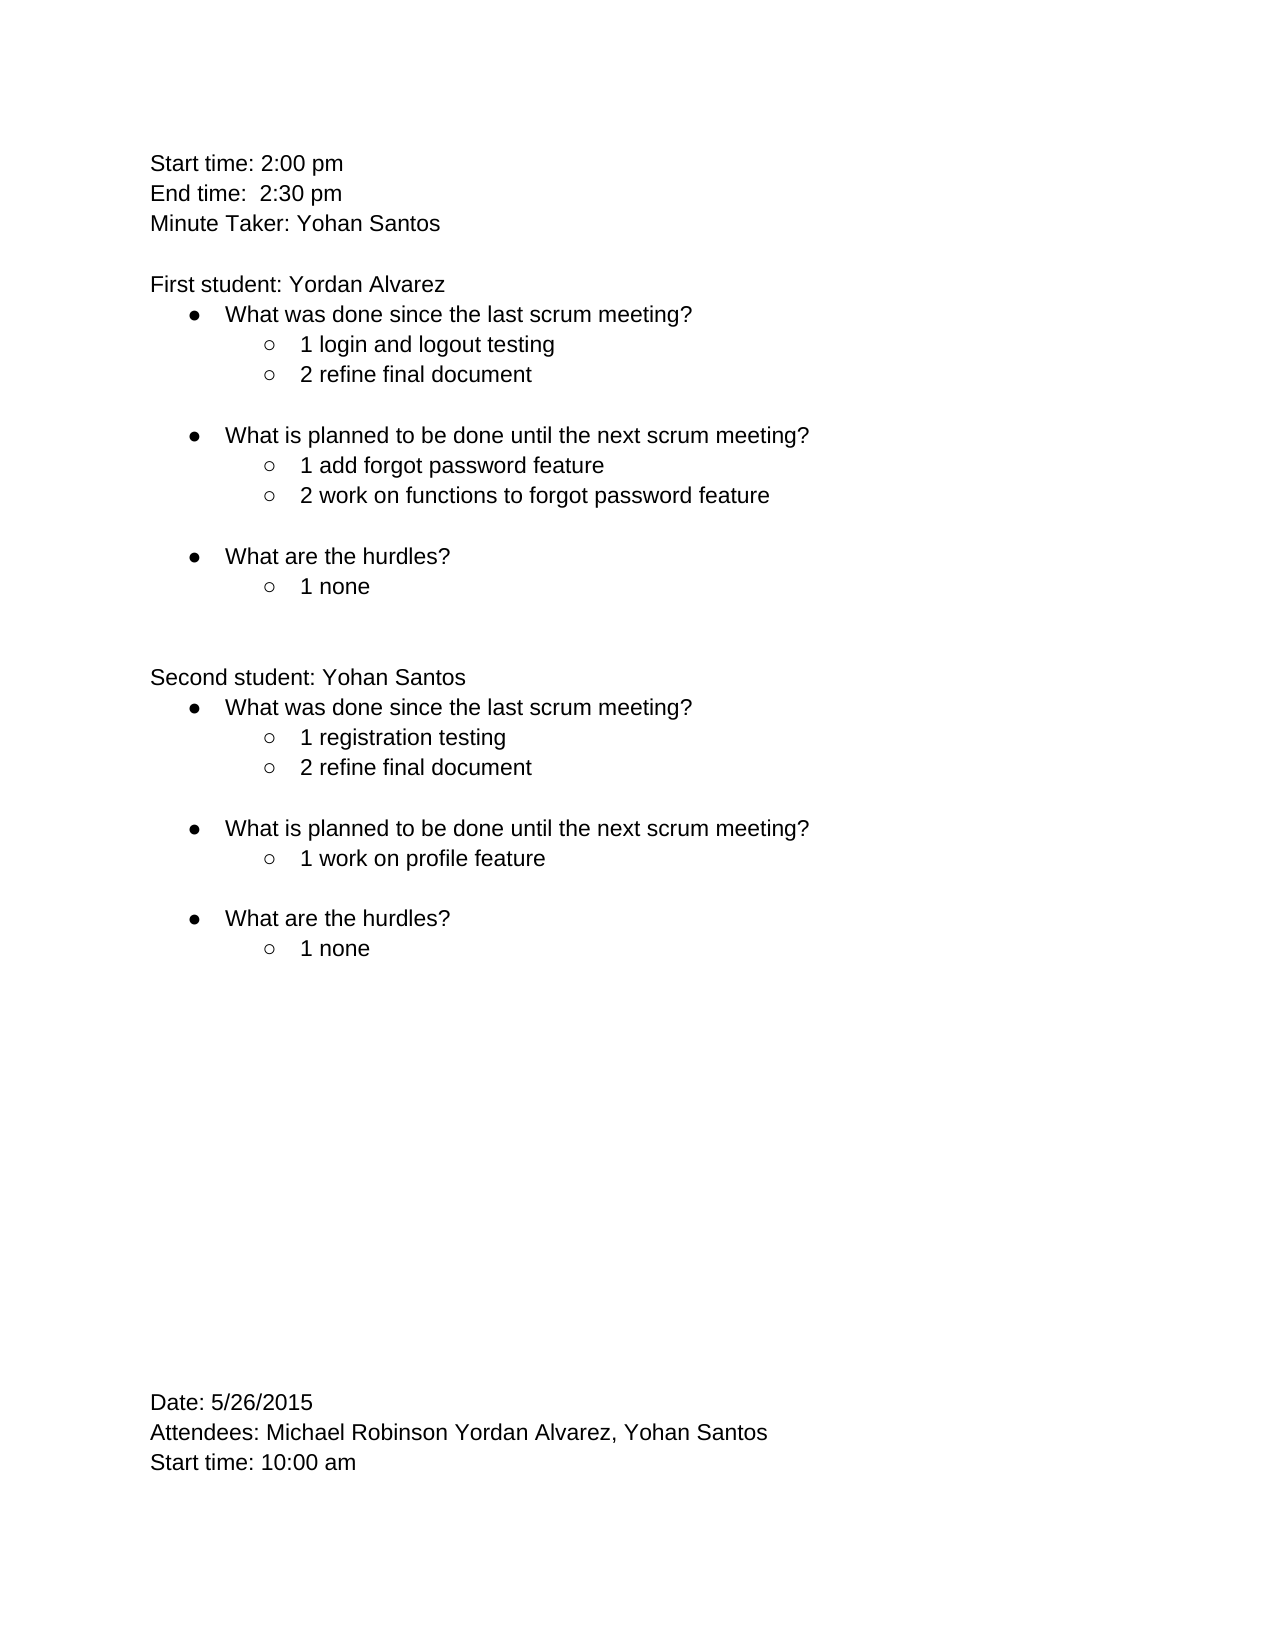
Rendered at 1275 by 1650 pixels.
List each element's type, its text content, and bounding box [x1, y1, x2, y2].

list What are the hurdles? [187, 905, 1125, 932]
list 2 refine final document [262, 361, 1125, 388]
list 1 registration testing [262, 724, 1125, 750]
list 1 add forgot password feature [262, 452, 1125, 478]
list What is planned to be done until the next scrum meeting? [187, 422, 1125, 448]
text First student: Yordan Alvarez [150, 271, 1125, 297]
text Minute Taker: Yohan Santos [150, 210, 1125, 237]
list What was done since the last scrum meeting? [187, 694, 1125, 720]
text Start time: 10:00 am [150, 1449, 1125, 1475]
list 2 work on functions to forgot password feature [262, 482, 1125, 509]
list 1 none [262, 573, 1125, 599]
text Second student: Yohan Santos [150, 663, 1125, 690]
text End time: 2:30 pm [150, 180, 1125, 207]
text Start time: 2:00 pm [150, 150, 1125, 176]
list What is planned to be done until the next scrum meeting? [187, 814, 1125, 841]
text Date: 5/26/2015 [150, 1388, 1125, 1415]
list 1 work on profile feature [262, 845, 1125, 871]
list What was done since the last scrum meeting? [187, 301, 1125, 327]
list 1 login and logout testing [262, 331, 1125, 358]
list What are the hurdles? [187, 543, 1125, 569]
list 1 none [262, 935, 1125, 962]
list 2 refine final document [262, 754, 1125, 781]
text Attendees: Michael Robinson Yordan Alvarez, Yohan Santos [150, 1419, 1125, 1445]
